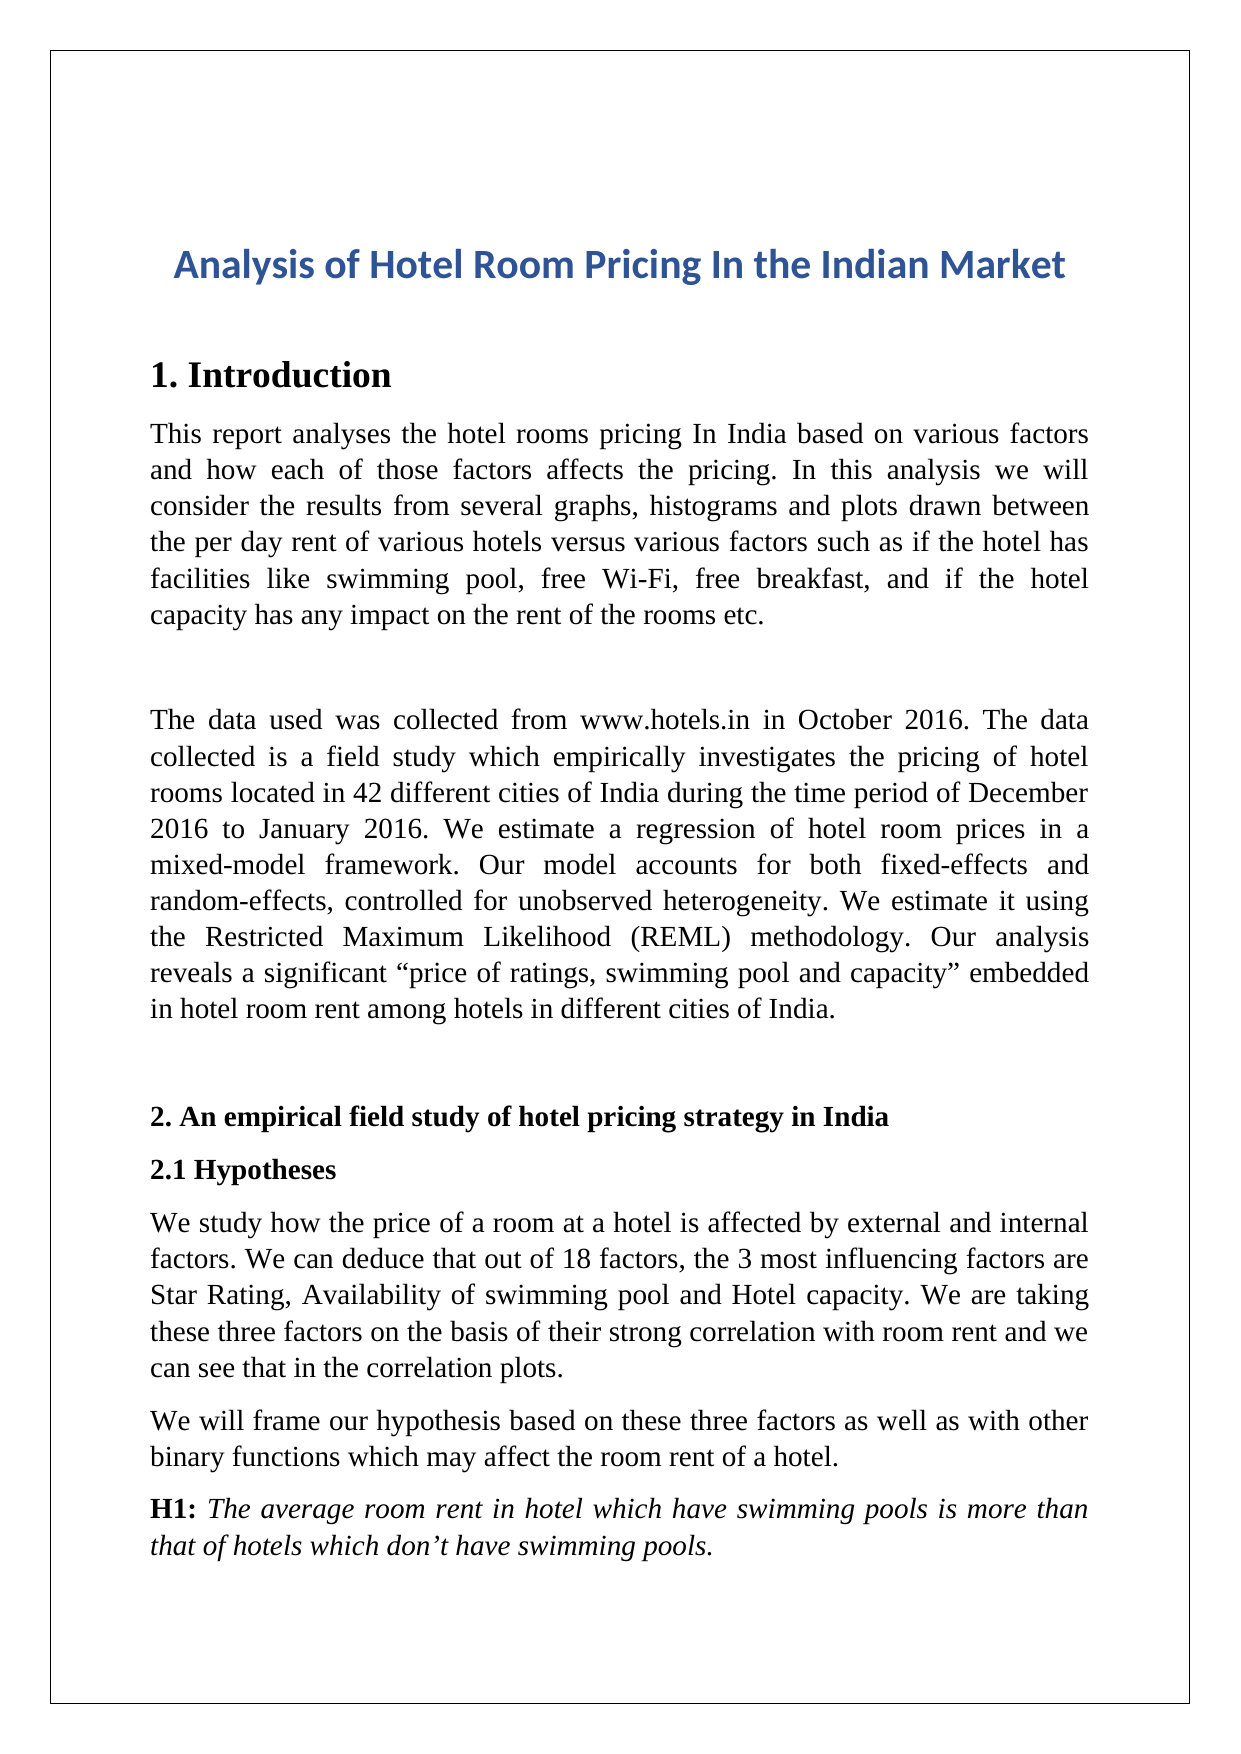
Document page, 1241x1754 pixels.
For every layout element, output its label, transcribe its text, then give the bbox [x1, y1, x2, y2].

text 1. Introduction [150, 353, 1090, 396]
text H1: The average room rent in hotel which have swimming pools is more than that of hotels which don’t have swimming pools. [150, 1492, 1090, 1562]
text 2.1 Hypotheses [150, 1152, 1090, 1186]
text This report analyses the hotel rooms pricing In India based on various factors and how each of those factors affects the pricing. In this analysis we will consider the results from several graphs, histograms and plots drawn between the per day rent of various hotels versus various factors such as if the hotel has facilities like swimming pool, free Wi-Fi, free breakfast, and if the hotel capacity has any impact on the rent of the rooms etc. [150, 416, 1090, 630]
text 2. An empirical field study of hotel pricing strategy in India [150, 1099, 1090, 1133]
text We study how the price of a room at a hotel is affected by external and internal factors. We can deduce that out of 18 factors, the 3 most influencing factors are Star Rating, Availability of swimming pool and Hotel capacity. We are taking these three factors on the basis of their strong correlation with room rent and we can see that in the correlation plots. [150, 1205, 1090, 1383]
text Analysis of Hotel Room Pricing In the Indian Market [150, 238, 1090, 289]
text We will frame our hypothesis based on these three factors as well as with other binary functions which may affect the room rent of a hotel. [150, 1403, 1090, 1472]
text The data used was collected from www.hotels.in in October 2016. The data collected is a field study which empirically investigates the pricing of hotel rooms located in 42 different cities of India during the time period of December 2016 to January 2016. We estimate a regression of hotel room prices in a mixed-model framework. Our model accounts for both fixed-effects and random-effects, controlled for unobserved heterogeneity. We estimate it using the Restricted Maximum Likelihood (REML) methodology. Our analysis reveals a significant “price of ratings, swimming pool and capacity” embedded in hotel room rent among hotels in different cities of India. [150, 702, 1090, 1025]
